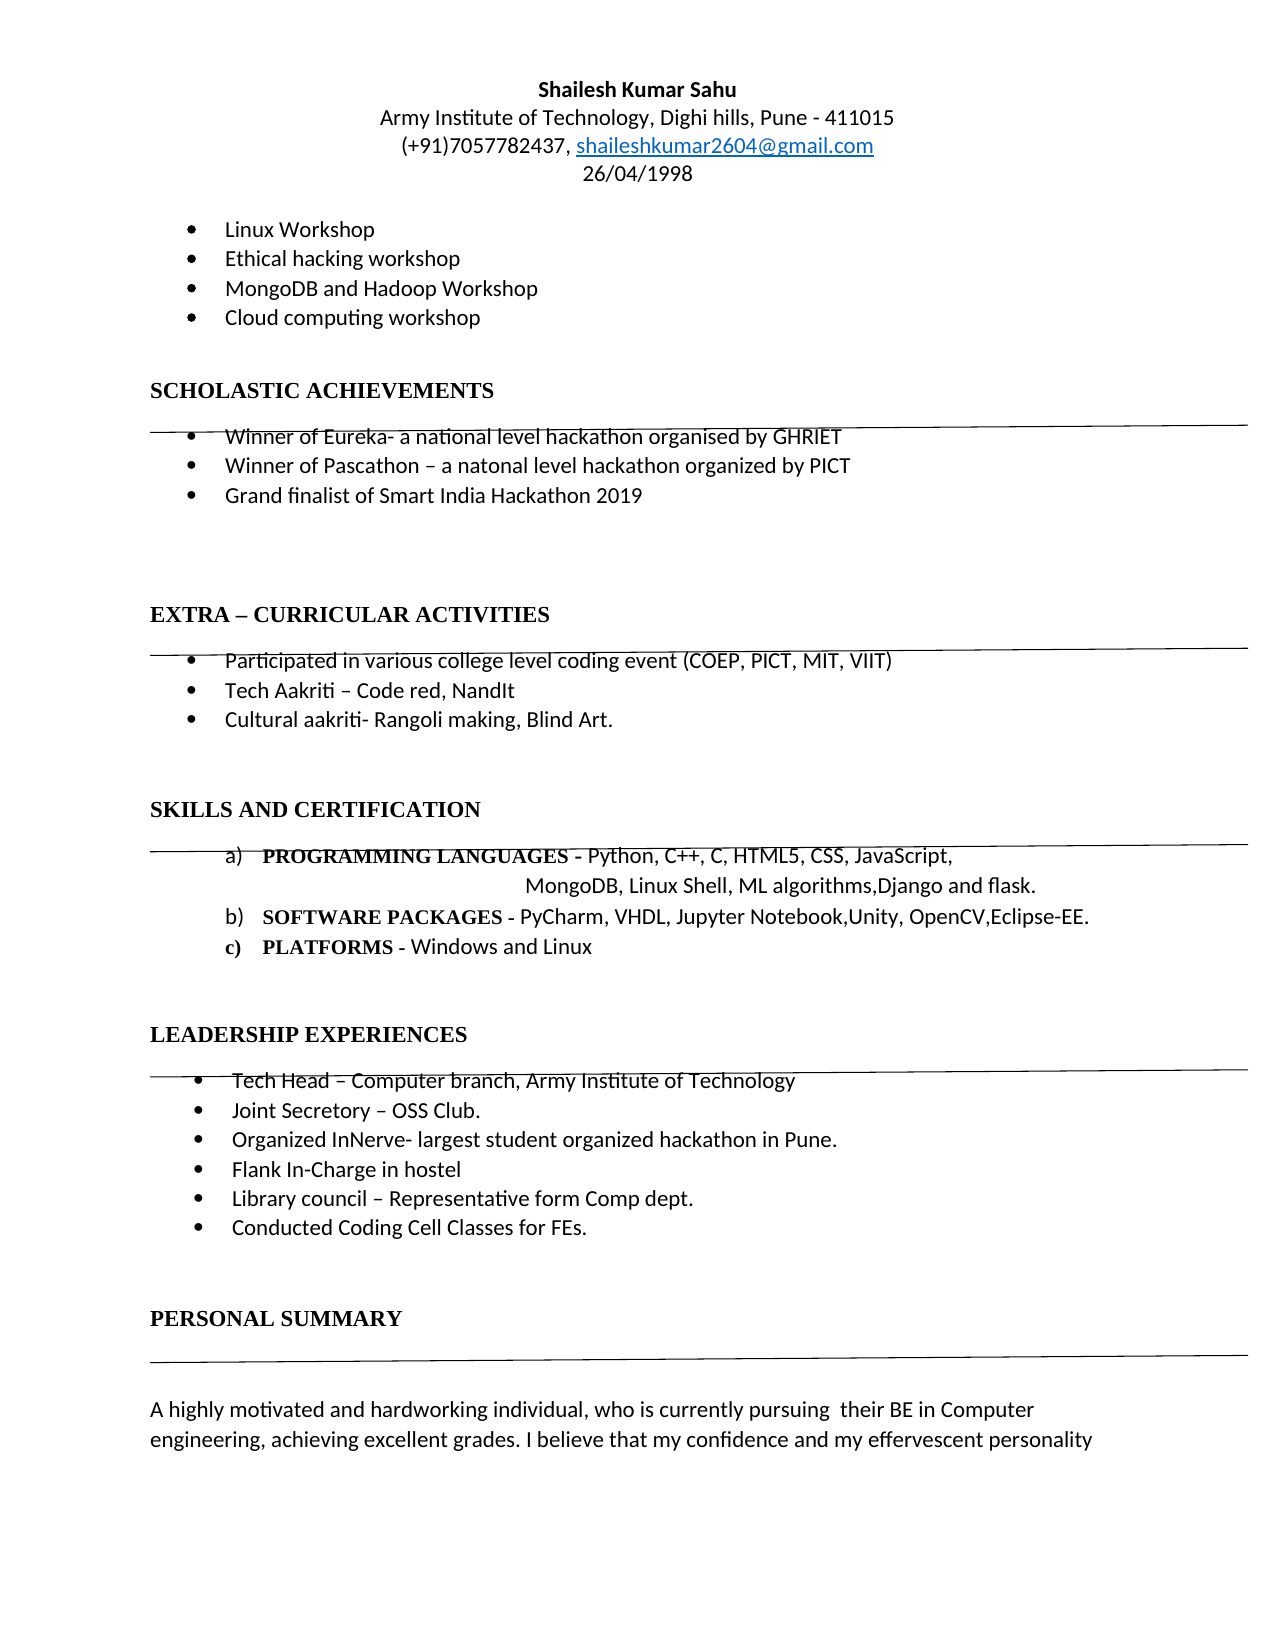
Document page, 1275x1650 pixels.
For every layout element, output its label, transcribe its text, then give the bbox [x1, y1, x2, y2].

list Grand finalist of Smart India Hackathon 2019 [187, 481, 1125, 509]
text PERSONAL SUMMARY [150, 1304, 1125, 1331]
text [150, 1395, 1125, 1453]
list Winner of Eureka- a national level hackathon organised by GHRIET [187, 427, 1125, 450]
text LEADERSHIP EXPERIENCES [150, 1021, 1125, 1048]
list Ethical hacking workshop [187, 244, 1125, 272]
list Participated in various college level coding event (COEP, PICT, MIT, VIIT) [187, 650, 1125, 674]
list Organized InNerve- largest student organized hackathon in Pune. [194, 1125, 1125, 1153]
text SCHOLASTIC ACHIEVEMENTS [150, 377, 1125, 403]
list Cultural aakriti- Rangoli making, Blind Art. [187, 705, 1125, 733]
text EXTRA – CURRICULAR ACTIVITIES [150, 601, 1125, 628]
list Tech Aakriti – Code red, NandIt [187, 676, 1125, 704]
list Library council – Representative form Comp dept. [194, 1184, 1125, 1212]
list Conducted Coding Cell Classes for FEs. [194, 1213, 1125, 1241]
list Joint Secretory – OSS Club. [194, 1096, 1125, 1124]
list Cloud computing workshop [187, 303, 1125, 331]
list PLATFORMS - Windows and Linux [225, 932, 1125, 960]
list MongoDB and Hadoop Workshop [187, 274, 1125, 302]
list PROGRAMMING LANGUAGES - Python, C++, C, HTML5, CSS, JavaScript, MongoDB, Linux Shell, ML algorithms,Django and flask. [225, 846, 1125, 899]
list Linux Workshop [187, 215, 1125, 243]
list SOFTWARE PACKAGES - PyCharm, VHDL, Jupyter Notebook,Unity, OpenCV,Eclipse-EE. [225, 902, 1125, 930]
list Tech Head – Computer branch, Army Institute of Technology [194, 1072, 1125, 1094]
list Winner of Pascathon – a natonal level hackathon organized by PICT [187, 451, 1125, 479]
text SKILLS AND CERTIFICATION [150, 796, 1125, 823]
list Flank In-Charge in hostel [194, 1155, 1125, 1183]
